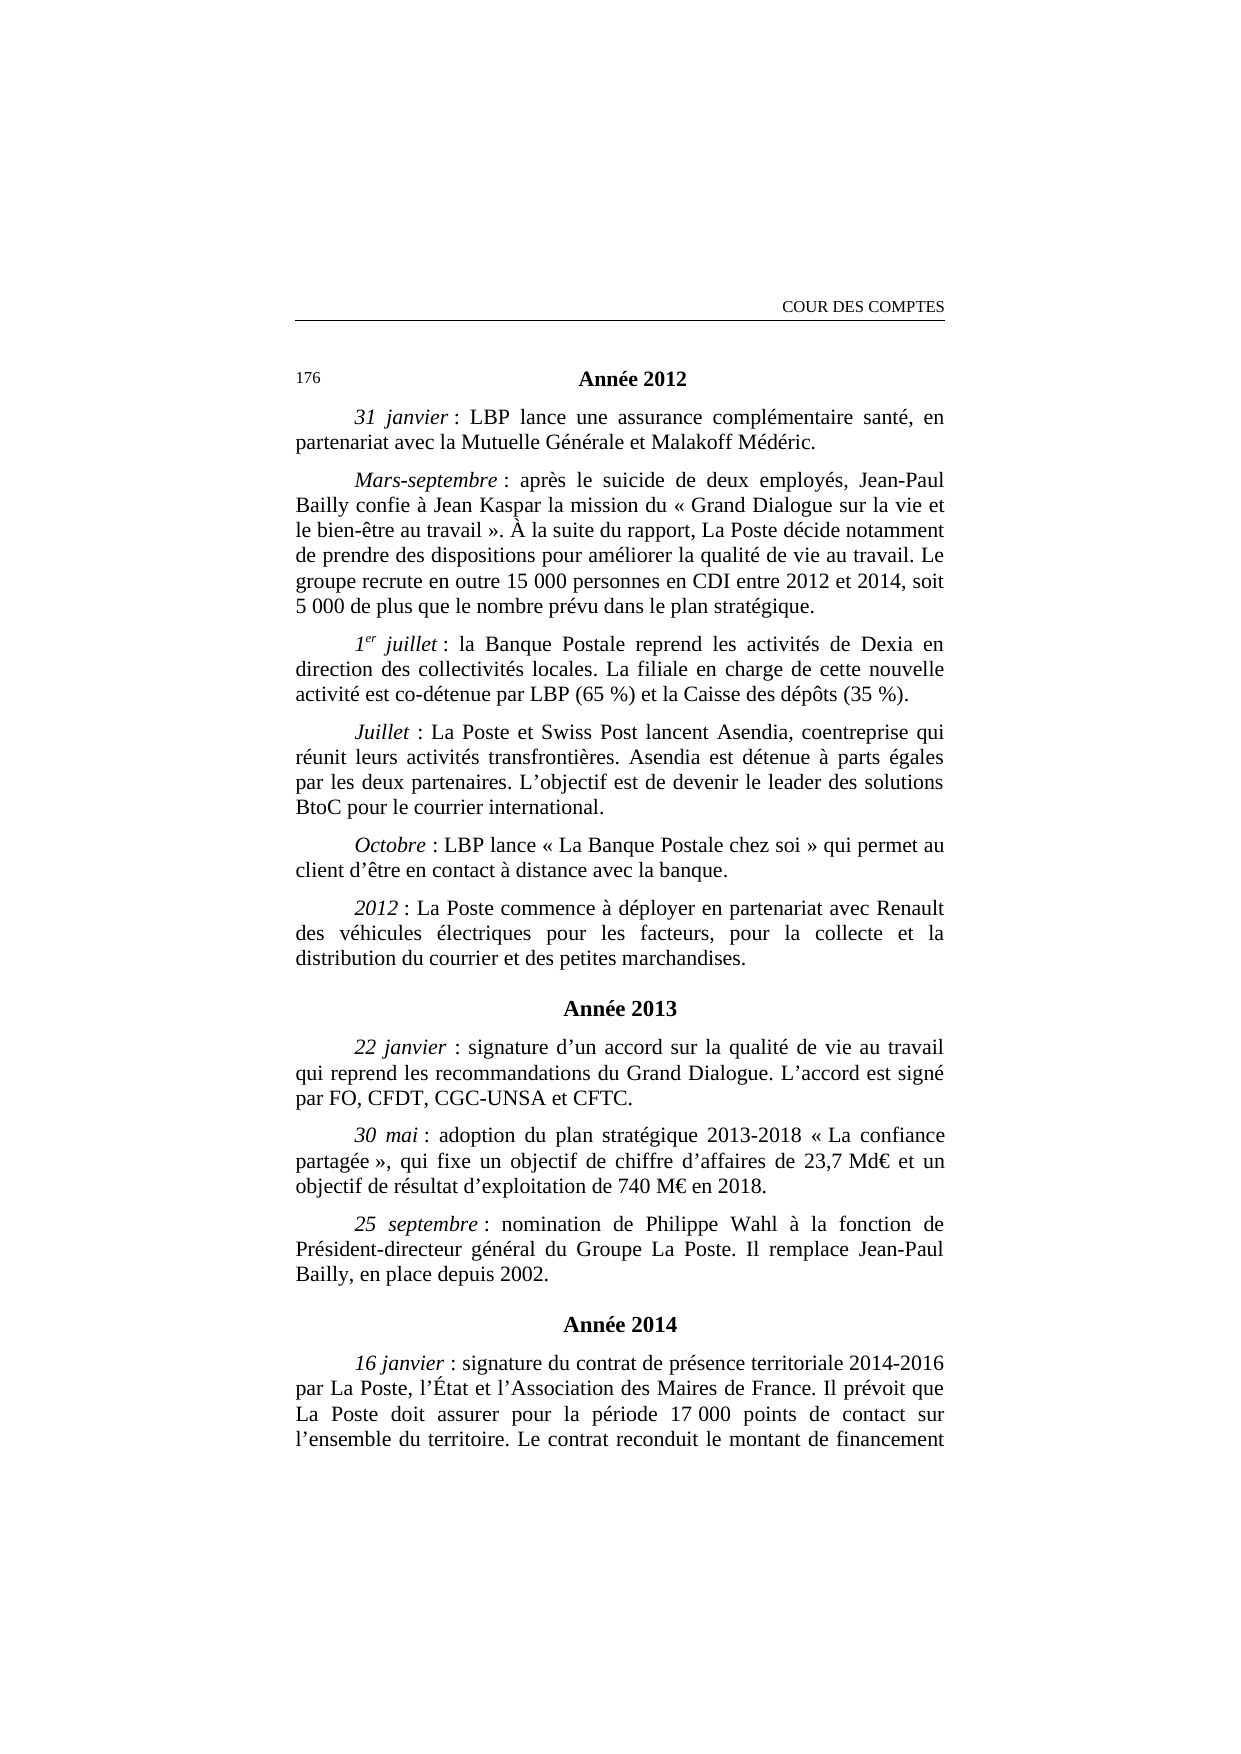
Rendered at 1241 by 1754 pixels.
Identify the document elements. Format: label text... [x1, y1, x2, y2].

text Mars-septembre : après le suicide de deux employés, Jean-Paul Bailly confie à Jean Kaspar la mission du « Grand Dialogue sur la vie et le bien-être au travail ». À la suite du rapport, La Poste décide notamment de prendre des dispositions pour améliorer la qualité de vie au travail. Le groupe recrute en outre 15 000 personnes en CDI entre 2012 et 2014, soit 5 000 de plus que le nombre prévu dans le plan stratégique. [295, 467, 945, 618]
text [295, 1350, 945, 1451]
text 30 mai : adoption du plan stratégique 2013-2018 « La confiance partagée », qui fixe un objectif de chiffre d’affaires de 23,7 Md€ et un objectif de résultat d’exploitation de 740 M€ en 2018. [295, 1122, 945, 1198]
text Année 2013 [295, 996, 945, 1022]
text Année 2012 [295, 366, 945, 391]
text Juillet : La Poste et Swiss Post lancent Asendia, coentreprise qui réunit leurs activités transfrontières. Asendia est détenue à parts égales par les deux partenaires. L’objectif est de devenir le leader des solutions BtoC pour le courrier international. [295, 719, 945, 819]
text 25 septembre : nomination de Philippe Wahl à la fonction de Président-directeur général du Groupe La Poste. Il remplace Jean-Paul Bailly, en place depuis 2002. [295, 1211, 945, 1286]
text 31 janvier : LBP lance une assurance complémentaire santé, en partenariat avec la Mutuelle Générale et Malakoff Médéric. [295, 404, 945, 454]
text 2012 : La Poste commence à déployer en partenariat avec Renault des véhicules électriques pour les facteurs, pour la collecte et la distribution du courrier et des petites marchandises. [295, 895, 945, 971]
text Octobre : LBP lance « La Banque Postale chez soi » qui permet au client d’être en contact à distance avec la banque. [295, 832, 945, 882]
text 22 janvier : signature d’un accord sur la qualité de vie au travail qui reprend les recommandations du Grand Dialogue. L’accord est signé par FO, CFDT, CGC-UNSA et CFTC. [295, 1034, 945, 1110]
text 1er juillet : la Banque Postale reprend les activités de Dexia en direction des collectivités locales. La filiale en charge de cette nouvelle activité est co-détenue par LBP (65 %) et la Caisse des dépôts (35 %). [295, 631, 945, 706]
text Année 2014 [295, 1311, 945, 1338]
